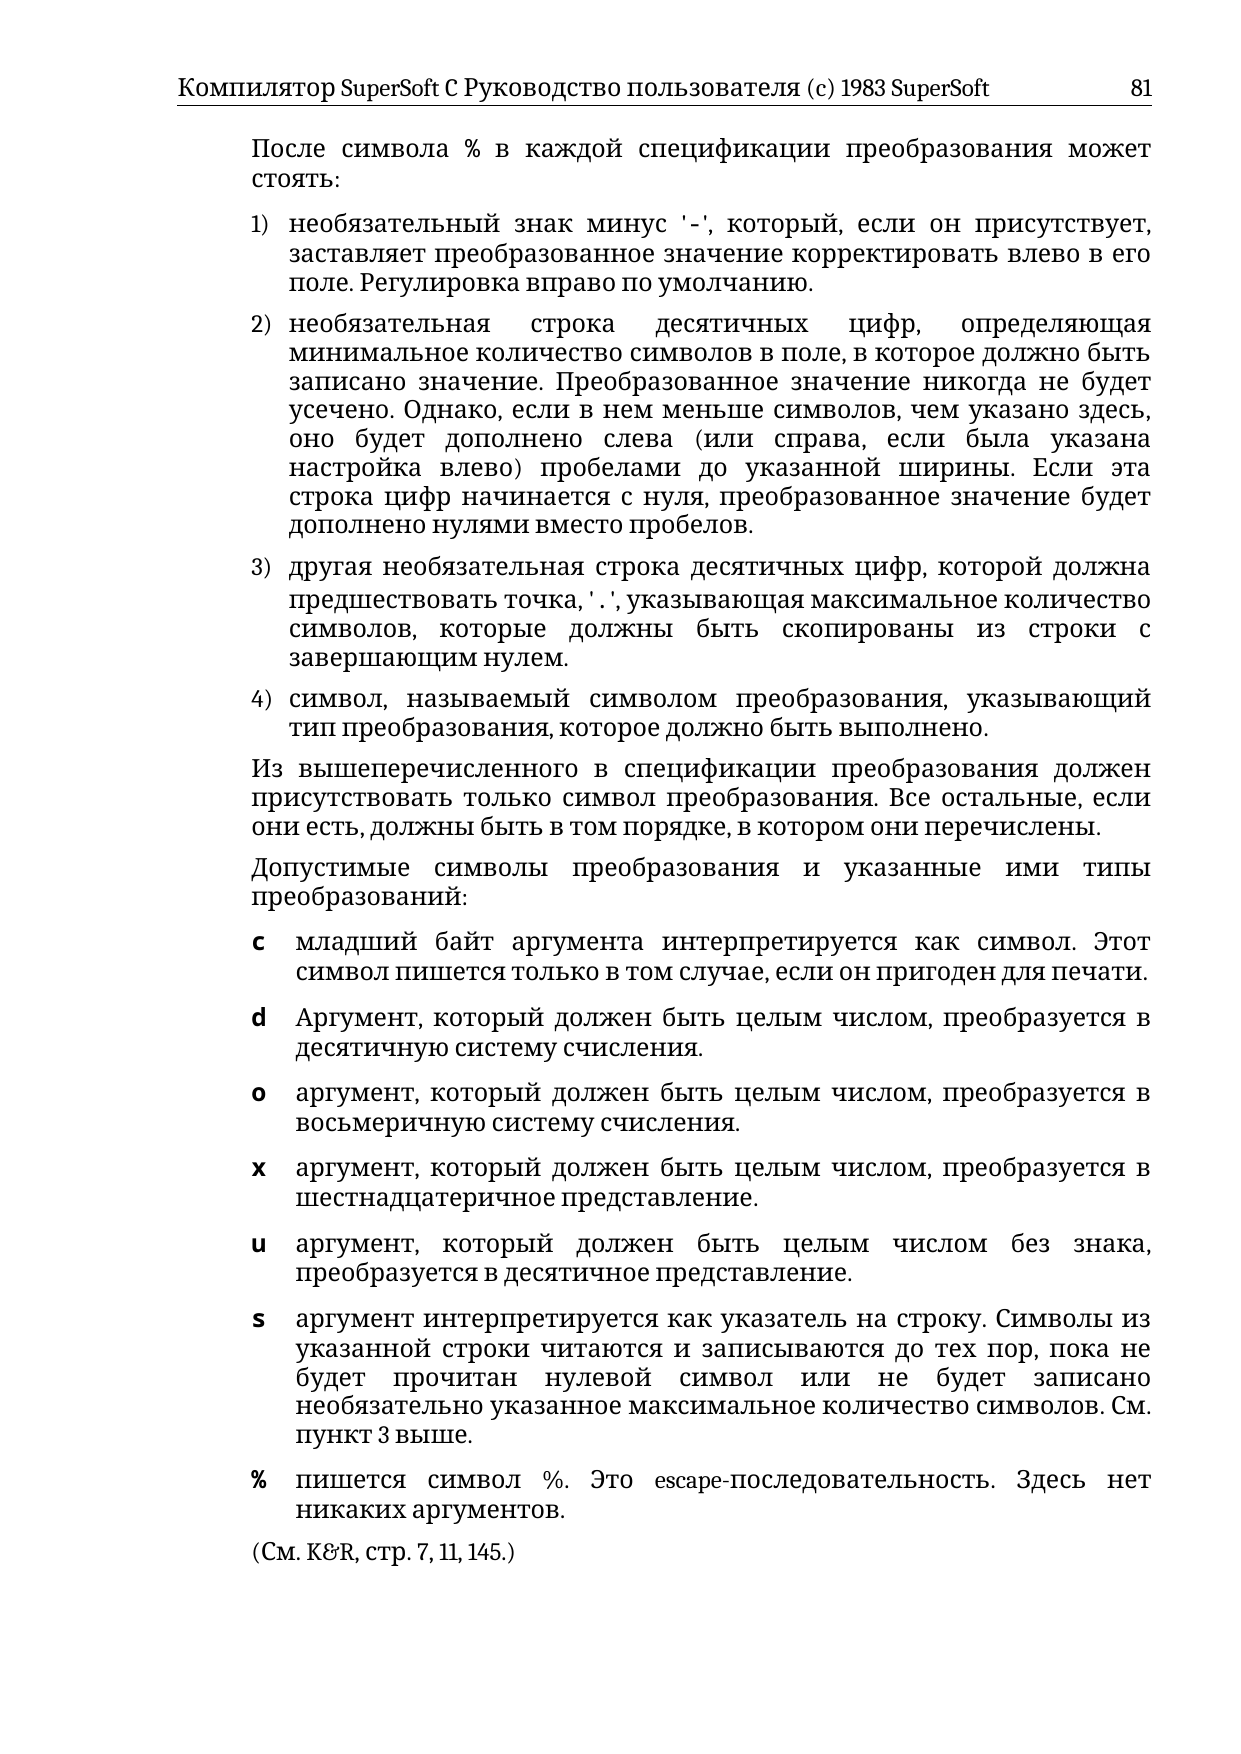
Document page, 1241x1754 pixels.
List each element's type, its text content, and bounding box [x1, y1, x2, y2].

text x аргумент, который должен быть целым числом, преобразуется в шестнадцатеричное представление. [251, 1150, 1152, 1213]
list необязательная строка десятичных цифр, определяющая минимальное количество символов в поле, в которое должно быть записано значение. Преобразованное значение никогда не будет усечено. Однако, если в нем меньше символов, чем указано здесь, оно будет дополнено слева (или справа, если была указана настройка влево) пробелами до указанной ширины. Если эта строка цифр начинается с нуля, преобразованное значение будет дополнено нулями вместо пробелов. [251, 310, 1152, 540]
list необязательный знак минус '-', который, если он присутствует, заставляет преобразованное значение корректировать влево в его поле. Регулировка вправо по умолчанию. [251, 206, 1152, 297]
text o аргумент, который должен быть целым числом, преобразуется в восьмеричную систему счисления. [251, 1075, 1152, 1137]
text После символа % в каждой спецификации преобразования может стоять: [251, 131, 1152, 193]
text d Аргумент, который должен быть целым числом, преобразуется в десятичную систему счисления. [251, 999, 1152, 1062]
text Допустимые символы преобразования и указанные ими типы преобразований: [251, 854, 1152, 912]
list другая необязательная строка десятичных цифр, которой должна предшествовать точка, '.', указывающая максимальное количество символов, которые должны быть скопированы из строки с завершающим нулем. [251, 552, 1152, 673]
list символ, называемый символом преобразования, указывающий тип преобразования, которое должно быть выполнено. [251, 685, 1152, 743]
text c младший байт аргумента интерпретируется как символ. Этот символ пишется только в том случае, если он пригоден для печати. [251, 924, 1152, 987]
text (См. K&R, стр. 7, 11, 145.) [251, 1537, 1152, 1566]
text Из вышеперечисленного в спецификации преобразования должен присутствовать только символ преобразования. Все остальные, если они есть, должны быть в том порядке, в котором они перечислены. [251, 755, 1152, 842]
text s аргумент интерпретируется как указатель на строку. Символы из указанной строки читаются и записываются до тех пор, пока не будет прочитан нулевой символ или не будет записано необязательно указанное максимальное количество символов. См. пункт 3 выше. [251, 1301, 1152, 1450]
text % пишется символ %. Это escape-последовательность. Здесь нет никаких аргументов. [251, 1462, 1152, 1525]
text u аргумент, который должен быть целым числом без знака, преобразуется в десятичное представление. [251, 1225, 1152, 1288]
